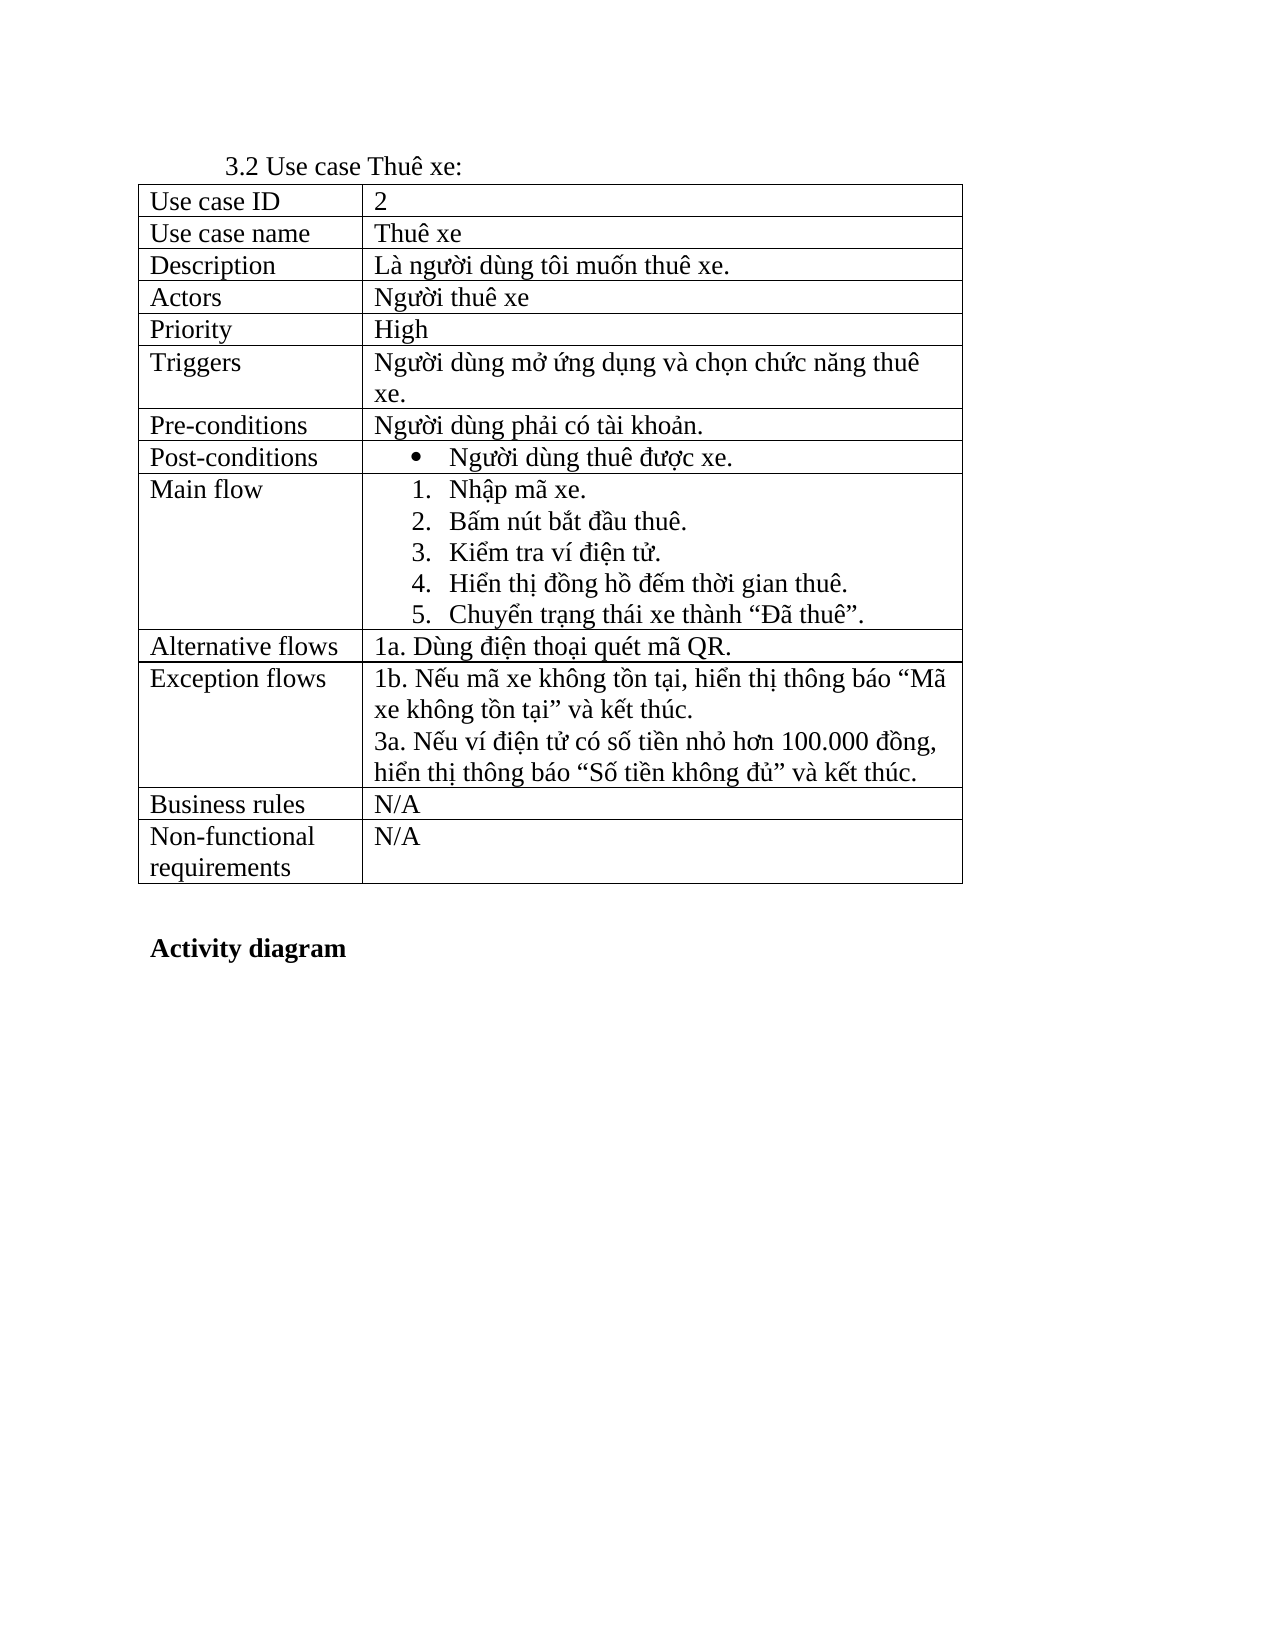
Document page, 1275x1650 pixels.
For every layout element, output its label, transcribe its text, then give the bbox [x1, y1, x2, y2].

table_cell N/A [363, 820, 962, 882]
table_cell 1a. Dùng điện thoại quét mã QR. [363, 630, 962, 661]
list Use case Thuê xe: [225, 150, 1125, 181]
table_cell Business rules [139, 788, 362, 819]
table_cell Alternative flows [139, 630, 362, 661]
table_cell Nhập mã xe. Bấm nút bắt đầu thuê. Kiểm tra ví điện tử. Hiển thị đồng hồ đếm thời gian thuê. Chuyển trạng thái xe thành “Đã thuê”. [363, 474, 962, 629]
table_cell Người thuê xe [363, 281, 962, 312]
table_cell High [363, 314, 962, 344]
table_cell Main flow [139, 474, 362, 629]
table_cell Post-conditions [139, 441, 362, 472]
table_cell Pre-conditions [139, 409, 362, 440]
table_cell Thuê xe [363, 217, 962, 248]
table_cell Người dùng thuê được xe. [363, 441, 962, 472]
table_cell N/A [363, 788, 962, 819]
table_cell 1b. Nếu mã xe không tồn tại, hiển thị thông báo “Mã xe không tồn tại” và kết thúc. 3a. Nếu ví điện tử có số tiền nhỏ hơn 100.000 đồng, hiển thị thông báo “Số tiền không đủ” và kết thúc. [363, 663, 962, 787]
table_cell Exception flows [139, 663, 362, 787]
table_cell Là người dùng tôi muốn thuê xe. [363, 249, 962, 280]
table_header 2 [363, 185, 962, 216]
table_cell Actors [139, 281, 362, 312]
table_cell Người dùng phải có tài khoản. [363, 409, 962, 440]
table_cell Non-functional requirements [139, 820, 362, 882]
table_cell Use case name [139, 217, 362, 248]
table_cell Triggers [139, 346, 362, 408]
table_cell Description [139, 249, 362, 280]
table_cell Người dùng mở ứng dụng và chọn chức năng thuê xe. [363, 346, 962, 408]
table_cell Priority [139, 314, 362, 344]
table_header Use case ID [139, 185, 362, 216]
text Activity diagram [150, 933, 1125, 964]
